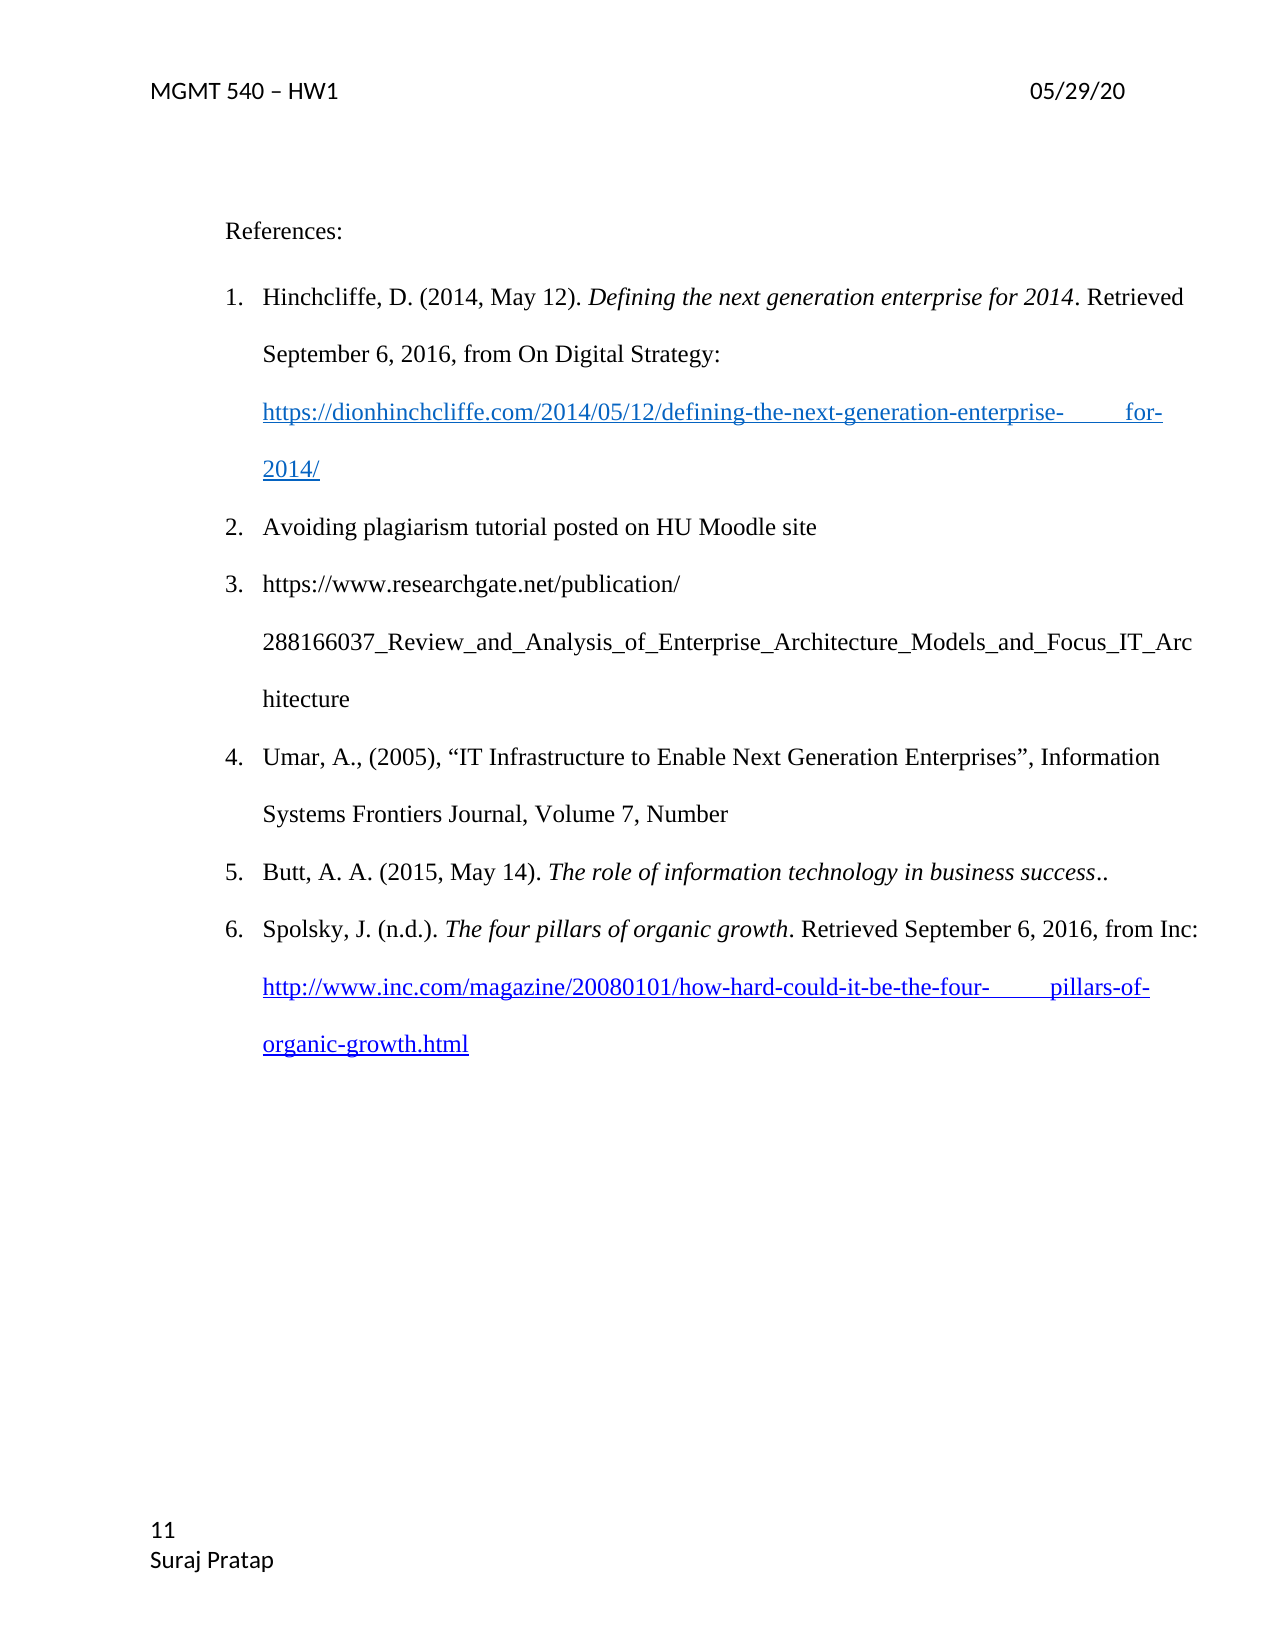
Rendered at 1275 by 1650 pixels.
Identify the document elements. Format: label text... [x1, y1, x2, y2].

list Umar, A., (2005), “IT Infrastructure to Enable Next Generation Enterprises”, Information Systems Frontiers Journal, Volume 7, Number [225, 742, 1200, 828]
list References: [225, 216, 1125, 245]
list Avoiding plagiarism tutorial posted on HU Moodle site [225, 512, 1200, 541]
list Hinchcliffe, D. (2014, May 12). Defining the next generation enterprise for 2014. Retrieved September 6, 2016, from On Digital Strategy: https://dionhinchcliffe.com/2014/05/12/defining-the-next-generation-enterprise- for-2014/ [225, 282, 1200, 483]
list Spolsky, J. (n.d.). The four pillars of organic growth. Retrieved September 6, 2016, from Inc: http://www.inc.com/magazine/20080101/how-hard-could-it-be-the-four- pillars-of-organic-growth.html [225, 914, 1200, 1058]
list Butt, A. A. (2015, May 14). The role of information technology in business success.. [225, 857, 1200, 886]
list https://www.researchgate.net/publication/288166037_Review_and_Analysis_of_Enterprise_Architecture_Models_and_Focus_IT_Architecture [225, 569, 1200, 713]
